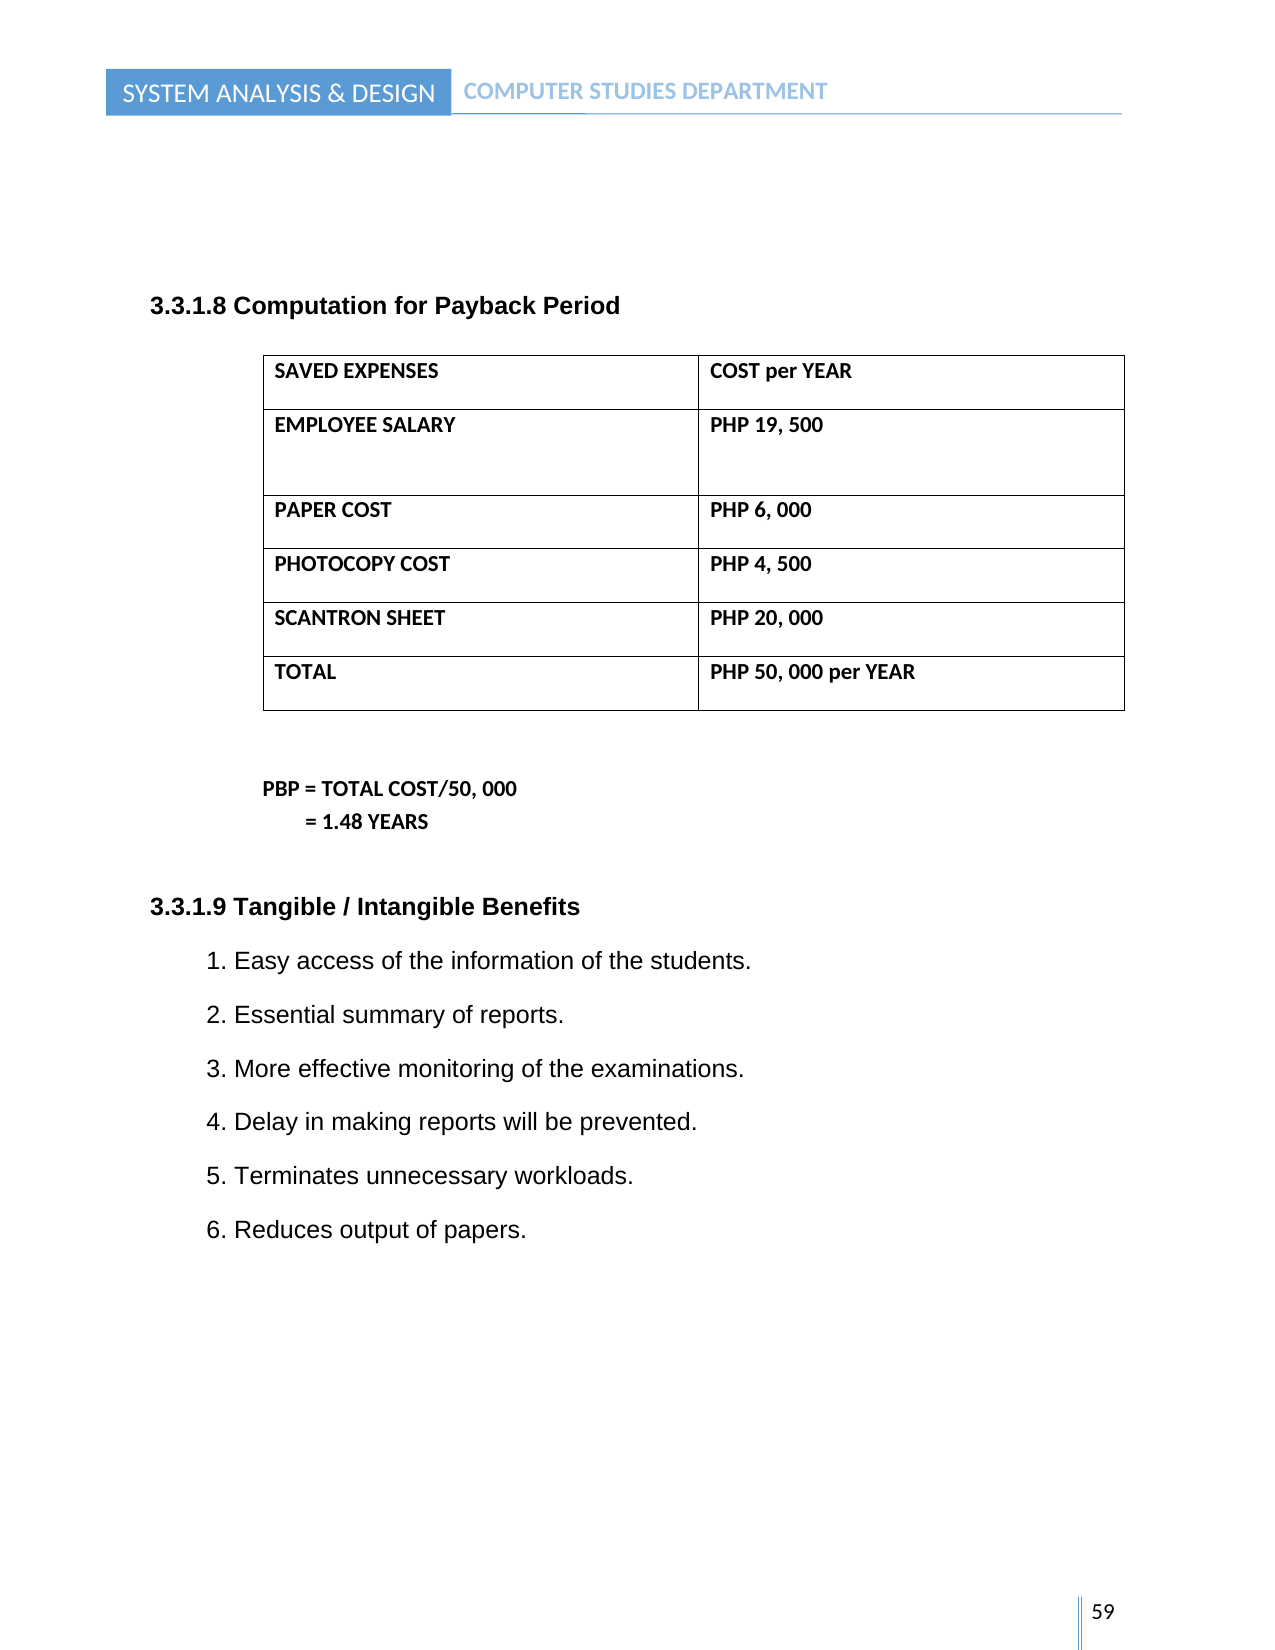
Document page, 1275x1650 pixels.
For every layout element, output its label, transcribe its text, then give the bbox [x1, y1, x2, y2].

table_cell PHOTOCOPY COST [264, 549, 698, 602]
text 6. Reduces output of papers. [150, 1215, 1125, 1244]
text 4. Delay in making reports will be prevented. [150, 1107, 1125, 1136]
table_header SAVED EXPENSES [264, 356, 698, 409]
table_cell PHP 19, 500 [699, 410, 1124, 494]
table_header COST per YEAR [699, 356, 1124, 409]
list PBP = TOTAL COST/50, 000 [262, 774, 1125, 803]
table_cell SCANTRON SHEET [264, 603, 698, 656]
table_cell PHP 6, 000 [699, 496, 1124, 548]
list = 1.48 YEARS [262, 807, 1125, 835]
table_cell TOTAL [264, 657, 698, 709]
text 2. Essential summary of reports. [150, 1000, 1125, 1028]
text 1. Easy access of the information of the students. [150, 946, 1125, 974]
text 5. Terminates unnecessary workloads. [150, 1161, 1125, 1190]
table_cell PHP 4, 500 [699, 549, 1124, 602]
text 3. More effective monitoring of the examinations. [150, 1053, 1125, 1082]
table_cell EMPLOYEE SALARY [264, 410, 698, 494]
table_cell PHP 50, 000 per YEAR [699, 657, 1124, 709]
table_cell PHP 20, 000 [699, 603, 1124, 656]
text 3.3.1.8 Computation for Payback Period [150, 291, 1125, 320]
text 3.3.1.9 Tangible / Intangible Benefits [150, 892, 1125, 921]
table_cell PAPER COST [264, 496, 698, 548]
